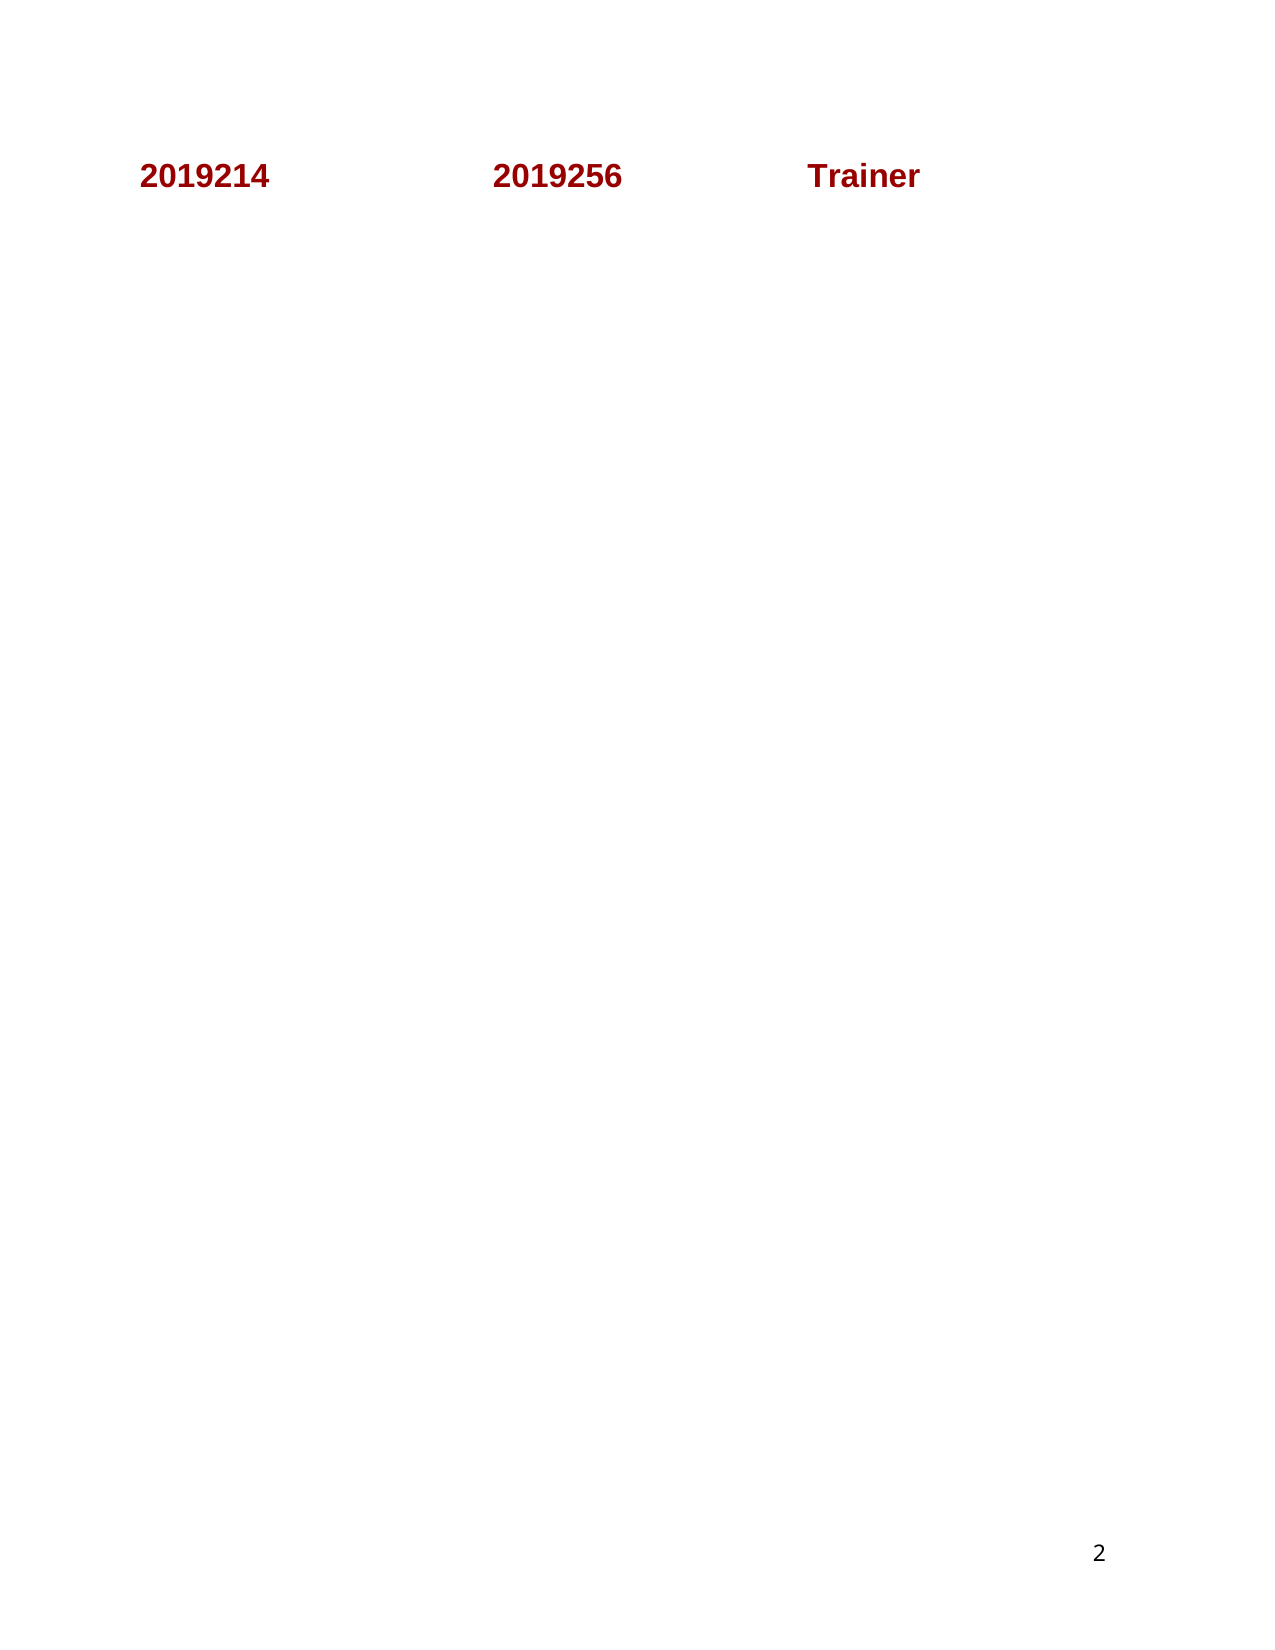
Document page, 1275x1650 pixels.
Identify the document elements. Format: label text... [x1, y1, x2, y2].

text 2019214 2019256 Trainer [139, 156, 1139, 195]
